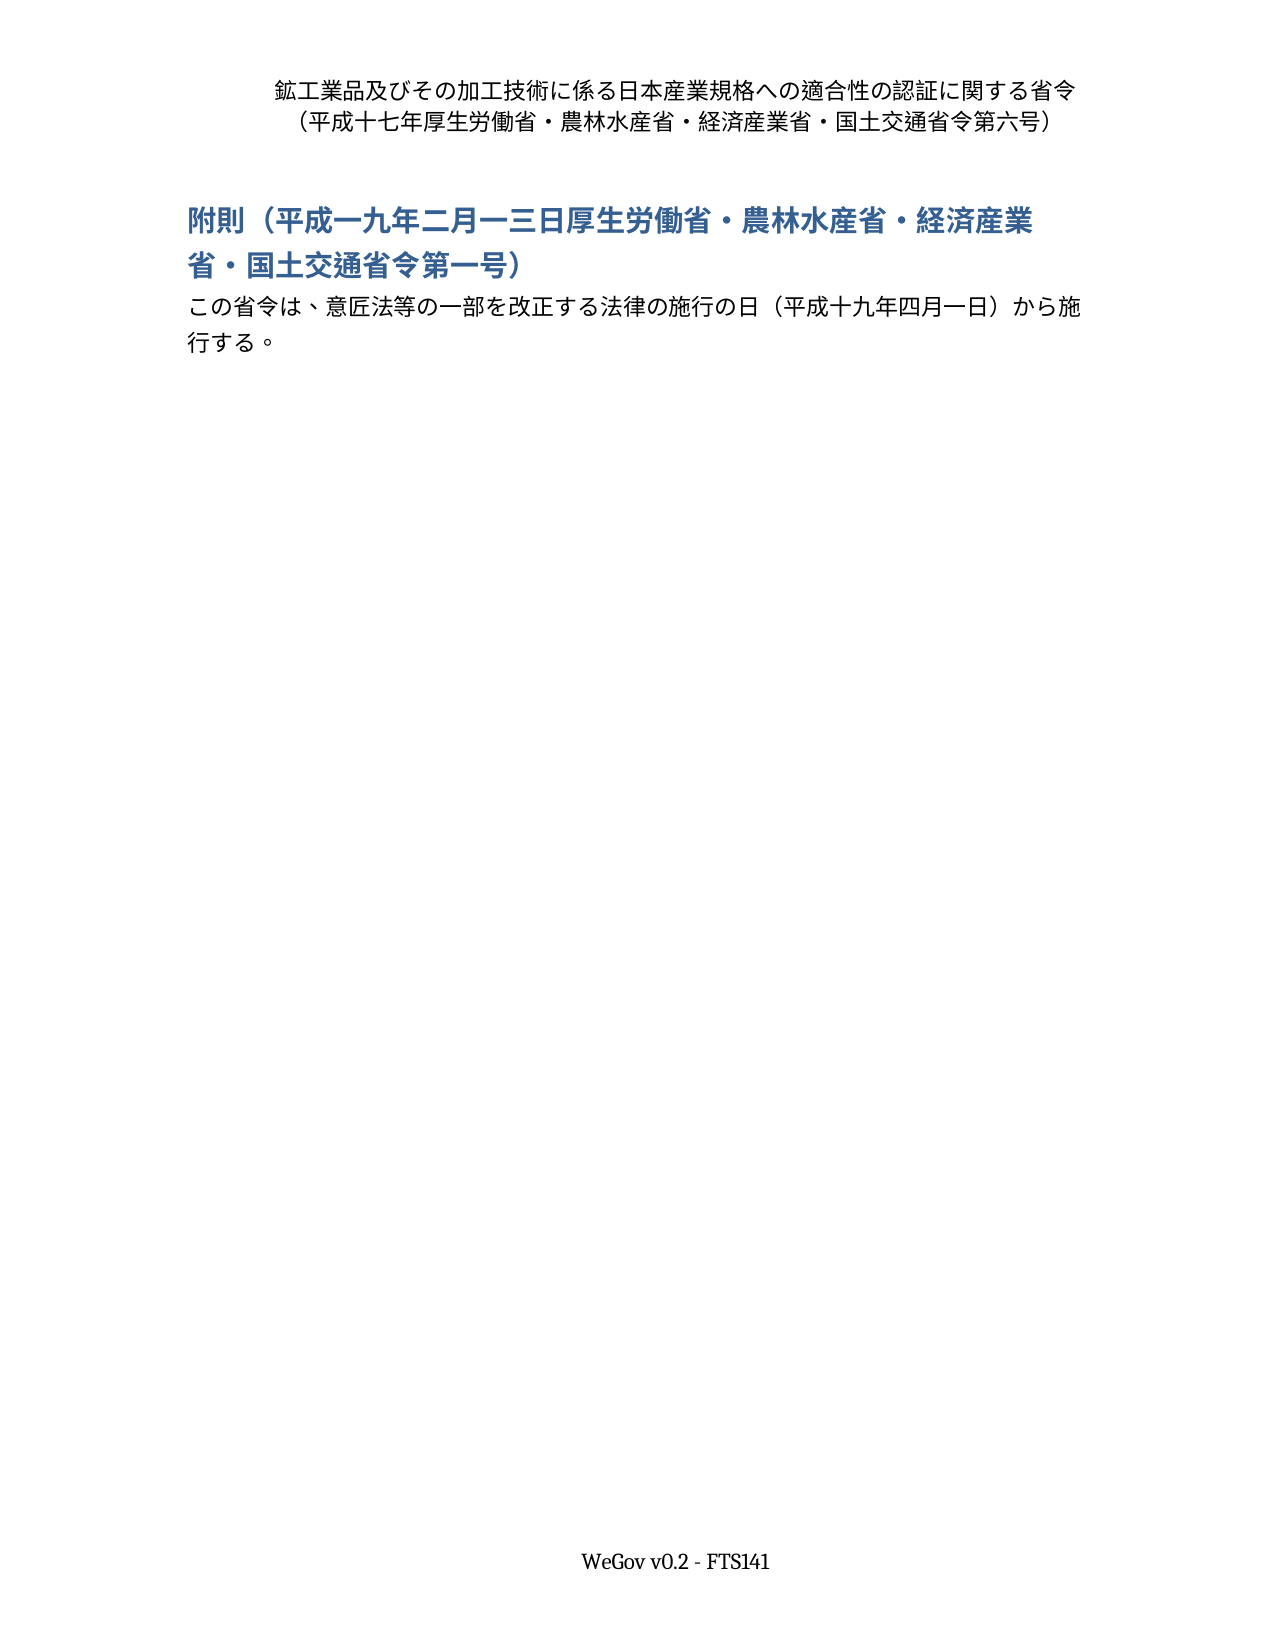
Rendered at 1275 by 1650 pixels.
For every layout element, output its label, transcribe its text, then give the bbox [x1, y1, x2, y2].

text この省令は、意匠法等の一部を改正する法律の施行の日（平成十九年四月一日）から施行する。 [187, 291, 1087, 358]
subtitle 附則（平成一九年二月一三日厚生労働省・農林水産省・経済産業省・国土交通省令第一号） [187, 200, 1087, 285]
